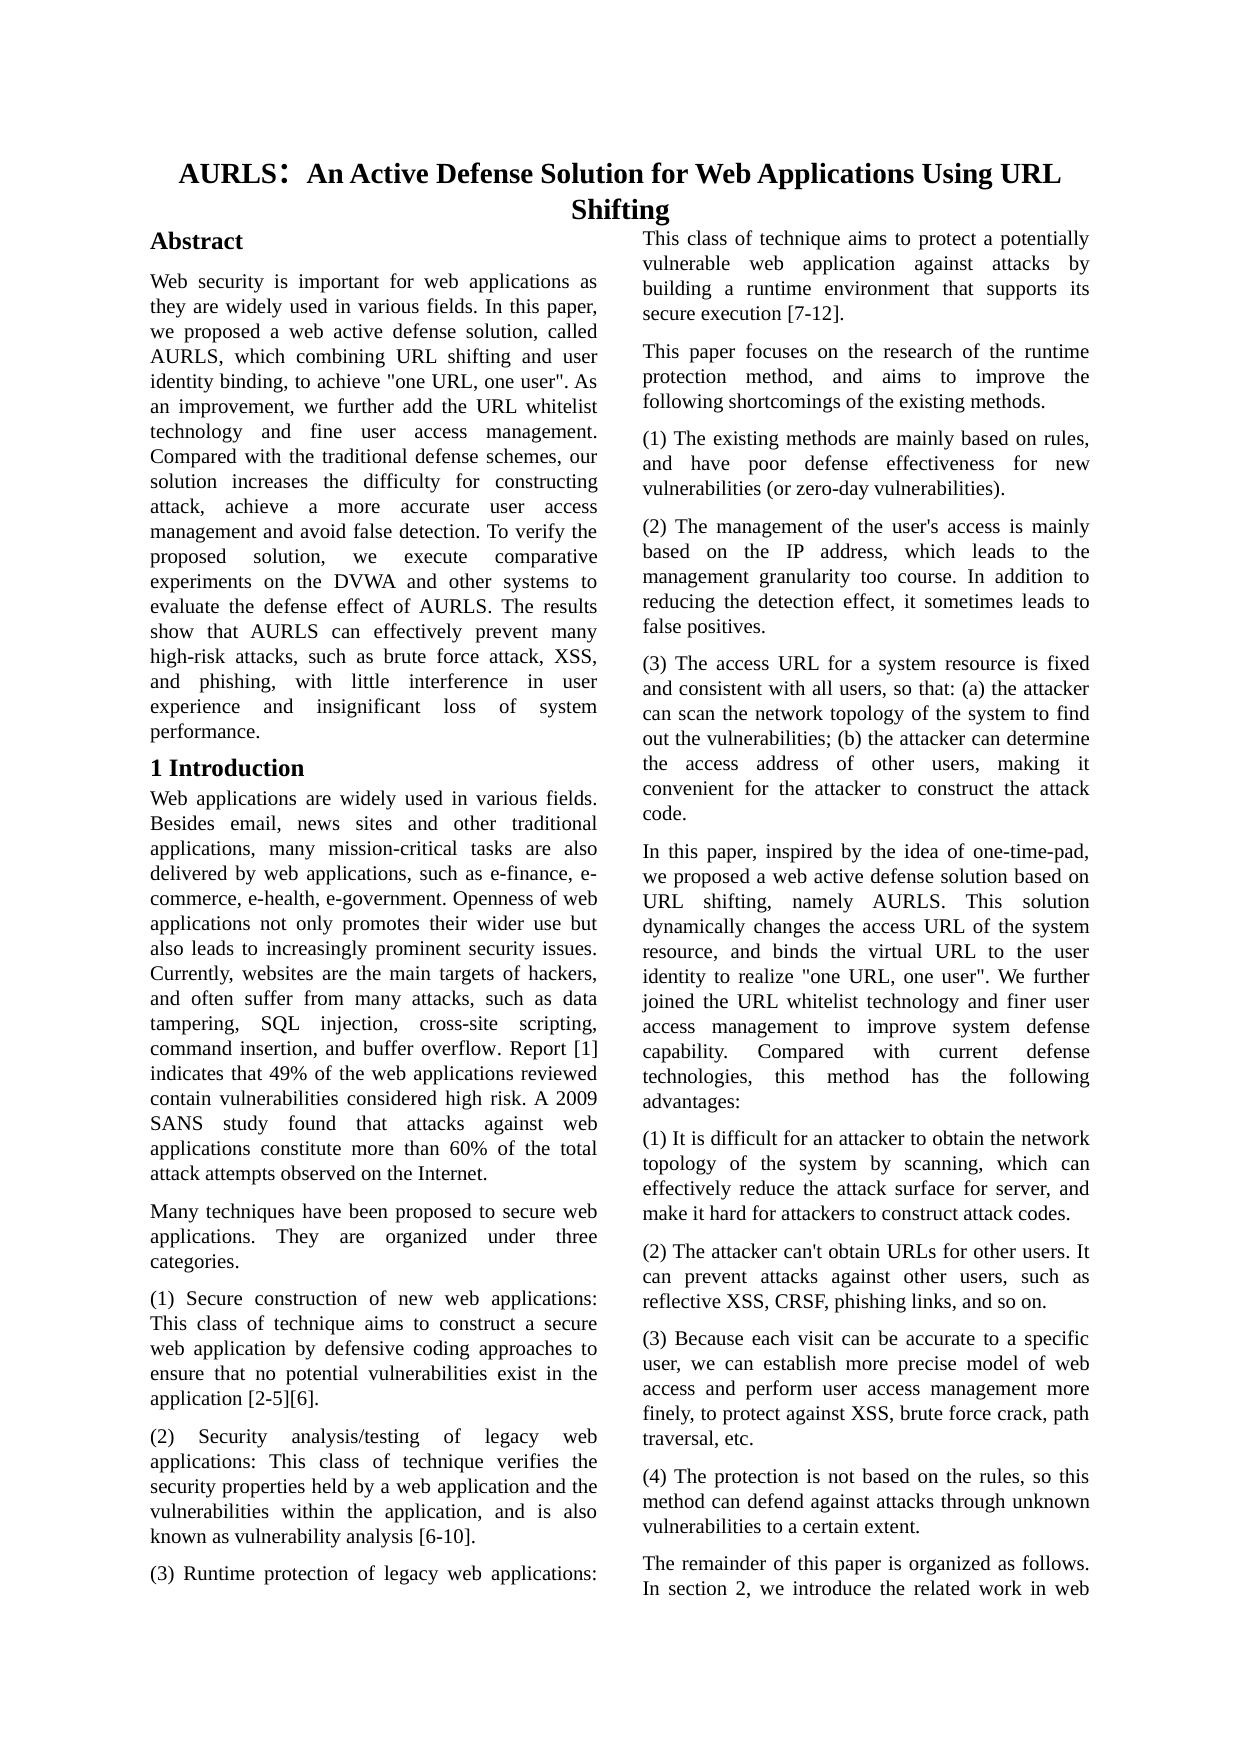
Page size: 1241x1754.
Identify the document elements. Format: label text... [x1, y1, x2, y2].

text (1) Secure construction of new web applications: This class of technique aims to construct a secure web application by defensive coding approaches to ensure that no potential vulnerabilities exist in the application [2-5][6]. [150, 1286, 598, 1411]
subtitle 1 Introduction [150, 756, 598, 781]
text This paper focuses on the research of the runtime protection method, and aims to improve the following shortcomings of the existing methods. [642, 338, 1090, 413]
subtitle Abstract [150, 226, 598, 254]
text (1) The existing methods are mainly based on rules, and have poor defense effectiveness for new vulnerabilities (or zero-day vulnerabilities). [642, 426, 1090, 501]
text (2) The management of the user's access is mainly based on the IP address, which leads to the management granularity too course. In addition to reducing the detection effect, it sometimes leads to false positives. [642, 513, 1090, 638]
text (4) The protection is not based on the rules, so this method can defend against attacks through unknown vulnerabilities to a certain extent. [642, 1463, 1090, 1538]
text Web applications are widely used in various fields. Besides email, news sites and other traditional applications, many mission-critical tasks are also delivered by web applications, such as e-finance, e-commerce, e-health, e-government. Openness of web applications not only promotes their wider use but also leads to increasingly prominent security issues. Currently, websites are the main targets of hackers, and often suffer from many attacks, such as data tampering, SQL injection, cross-site scripting, command insertion, and buffer overflow. Report [1] indicates that 49% of the web applications reviewed contain vulnerabilities considered high risk. A 2009 SANS study found that attacks against web applications constitute more than 60% of the total attack attempts observed on the Internet. [150, 786, 598, 1186]
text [642, 1551, 1090, 1601]
text AURLS：An Active Defense Solution for Web Applications Using URL Shifting [150, 150, 1090, 226]
text In this paper, inspired by the idea of one-time-pad, we proposed a web active defense solution based on URL shifting, namely AURLS. This solution dynamically changes the access URL of the system resource, and binds the virtual URL to the user identity to realize "one URL, one user". We further joined the URL whitelist technology and finer user access management to improve system defense capability. Compared with current defense technologies, this method has the following advantages: [642, 838, 1090, 1113]
text (3) Because each visit can be accurate to a specific user, we can establish more precise model of web access and perform user access management more finely, to protect against XSS, brute force crack, path traversal, etc. [642, 1326, 1090, 1451]
text (2) Security analysis/testing of legacy web applications: This class of technique verifies the security properties held by a web application and the vulnerabilities within the application, and is also known as vulnerability analysis [6-10]. [150, 1423, 598, 1548]
text Many techniques have been proposed to secure web applications. They are organized under three categories. [150, 1198, 598, 1273]
text (1) It is difficult for an attacker to obtain the network topology of the system by scanning, which can effectively reduce the attack surface for server, and make it hard for attackers to construct attack codes. [642, 1126, 1090, 1226]
text (3) The access URL for a system resource is fixed and consistent with all users, so that: (a) the attacker can scan the network topology of the system to find out the vulnerabilities; (b) the attacker can determine the access address of other users, making it convenient for the attacker to construct the attack code. [642, 651, 1090, 826]
text Web security is important for web applications as they are widely used in various fields. In this paper, we proposed a web active defense solution, called AURLS, which combining URL shifting and user identity binding, to achieve "one URL, one user". As an improvement, we further add the URL whitelist technology and fine user access management. Compared with the traditional defense schemes, our solution increases the difficulty for constructing attack, achieve a more accurate user access management and avoid false detection. To verify the proposed solution, we execute comparative experiments on the DVWA and other systems to evaluate the defense effect of AURLS. The results show that AURLS can effectively prevent many high-risk attacks, such as brute force attack, XSS, and phishing, with little interference in user experience and insignificant loss of system performance. [150, 269, 598, 744]
text (2) The attacker can't obtain URLs for other users. It can prevent attacks against other users, such as reflective XSS, CRSF, phishing links, and so on. [642, 1238, 1090, 1313]
text (3) Runtime protection of legacy web applications: This class of technique aims to protect a potentially vulnerable web application against attacks by building a runtime environment that supports its secure execution [7-12]. [642, 226, 1090, 326]
